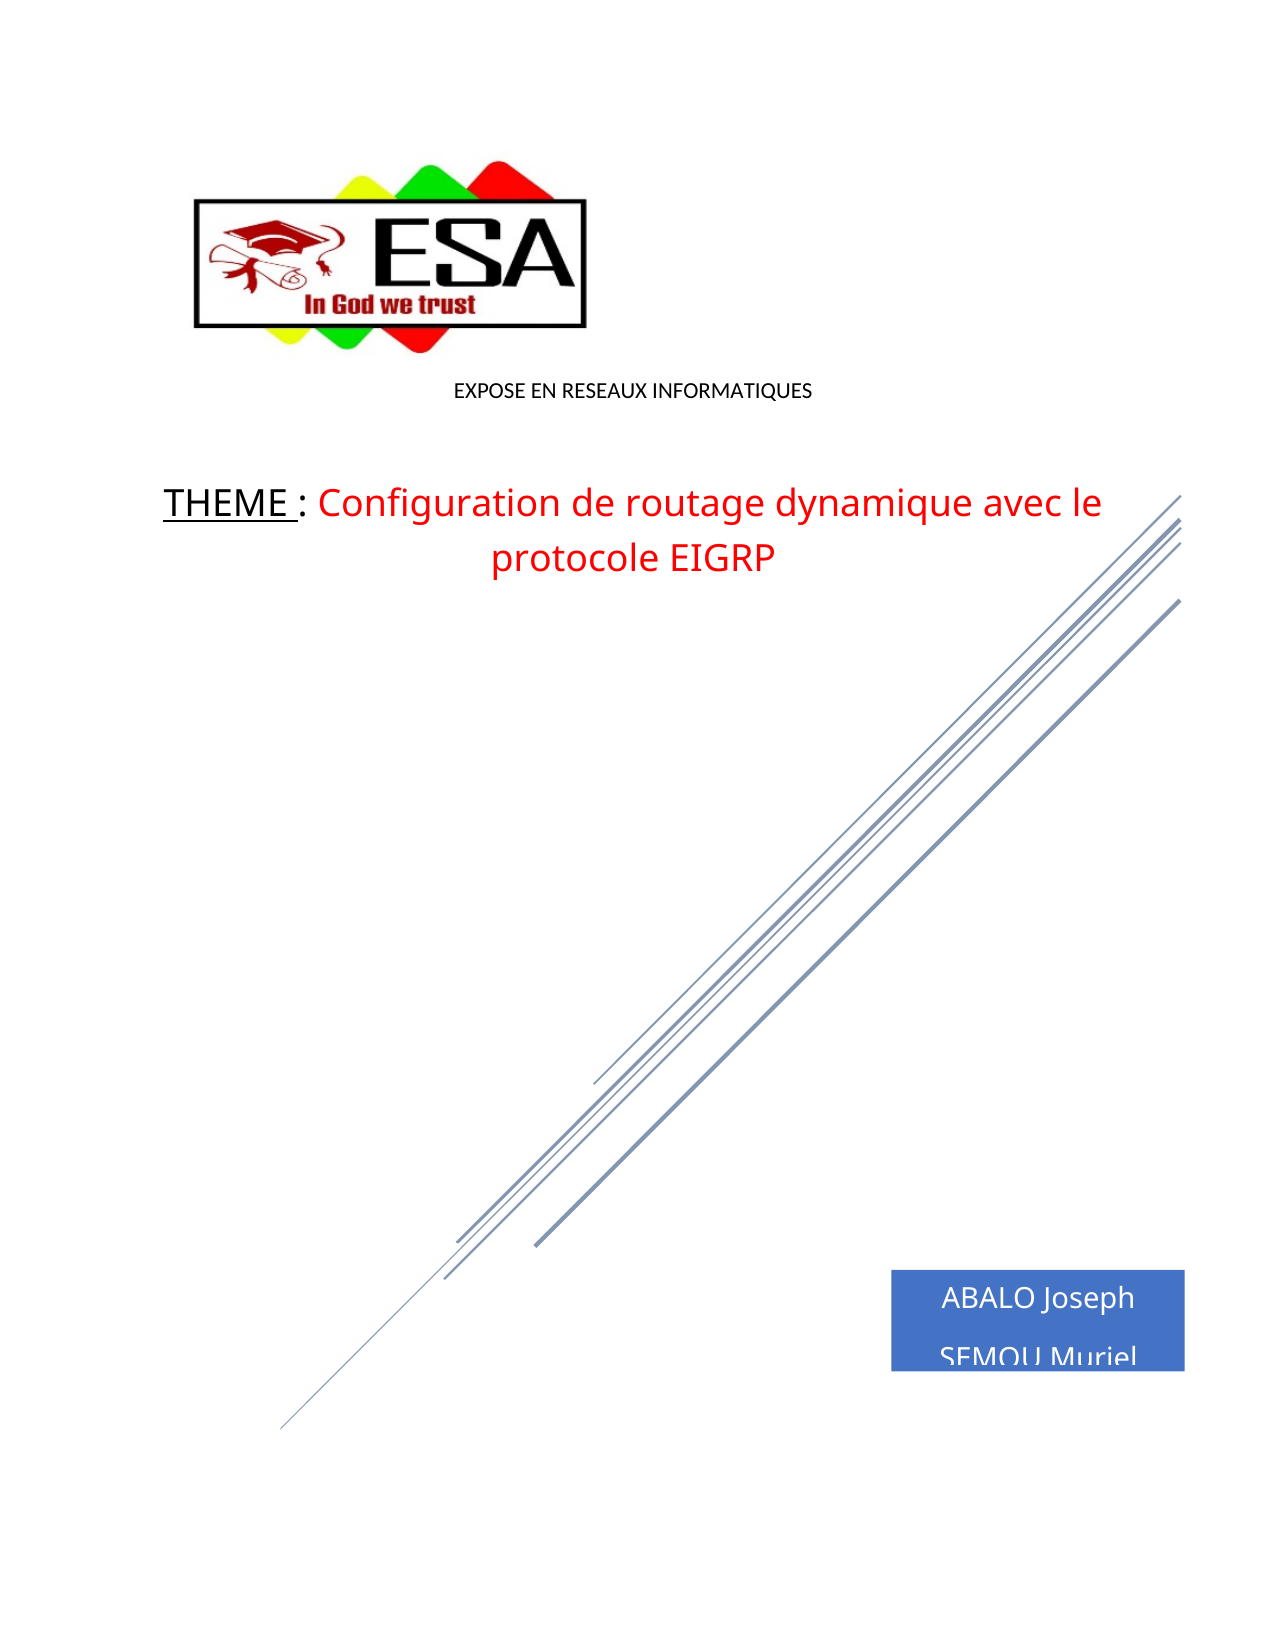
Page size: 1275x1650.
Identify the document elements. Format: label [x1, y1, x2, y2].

picture [150, 150, 644, 378]
